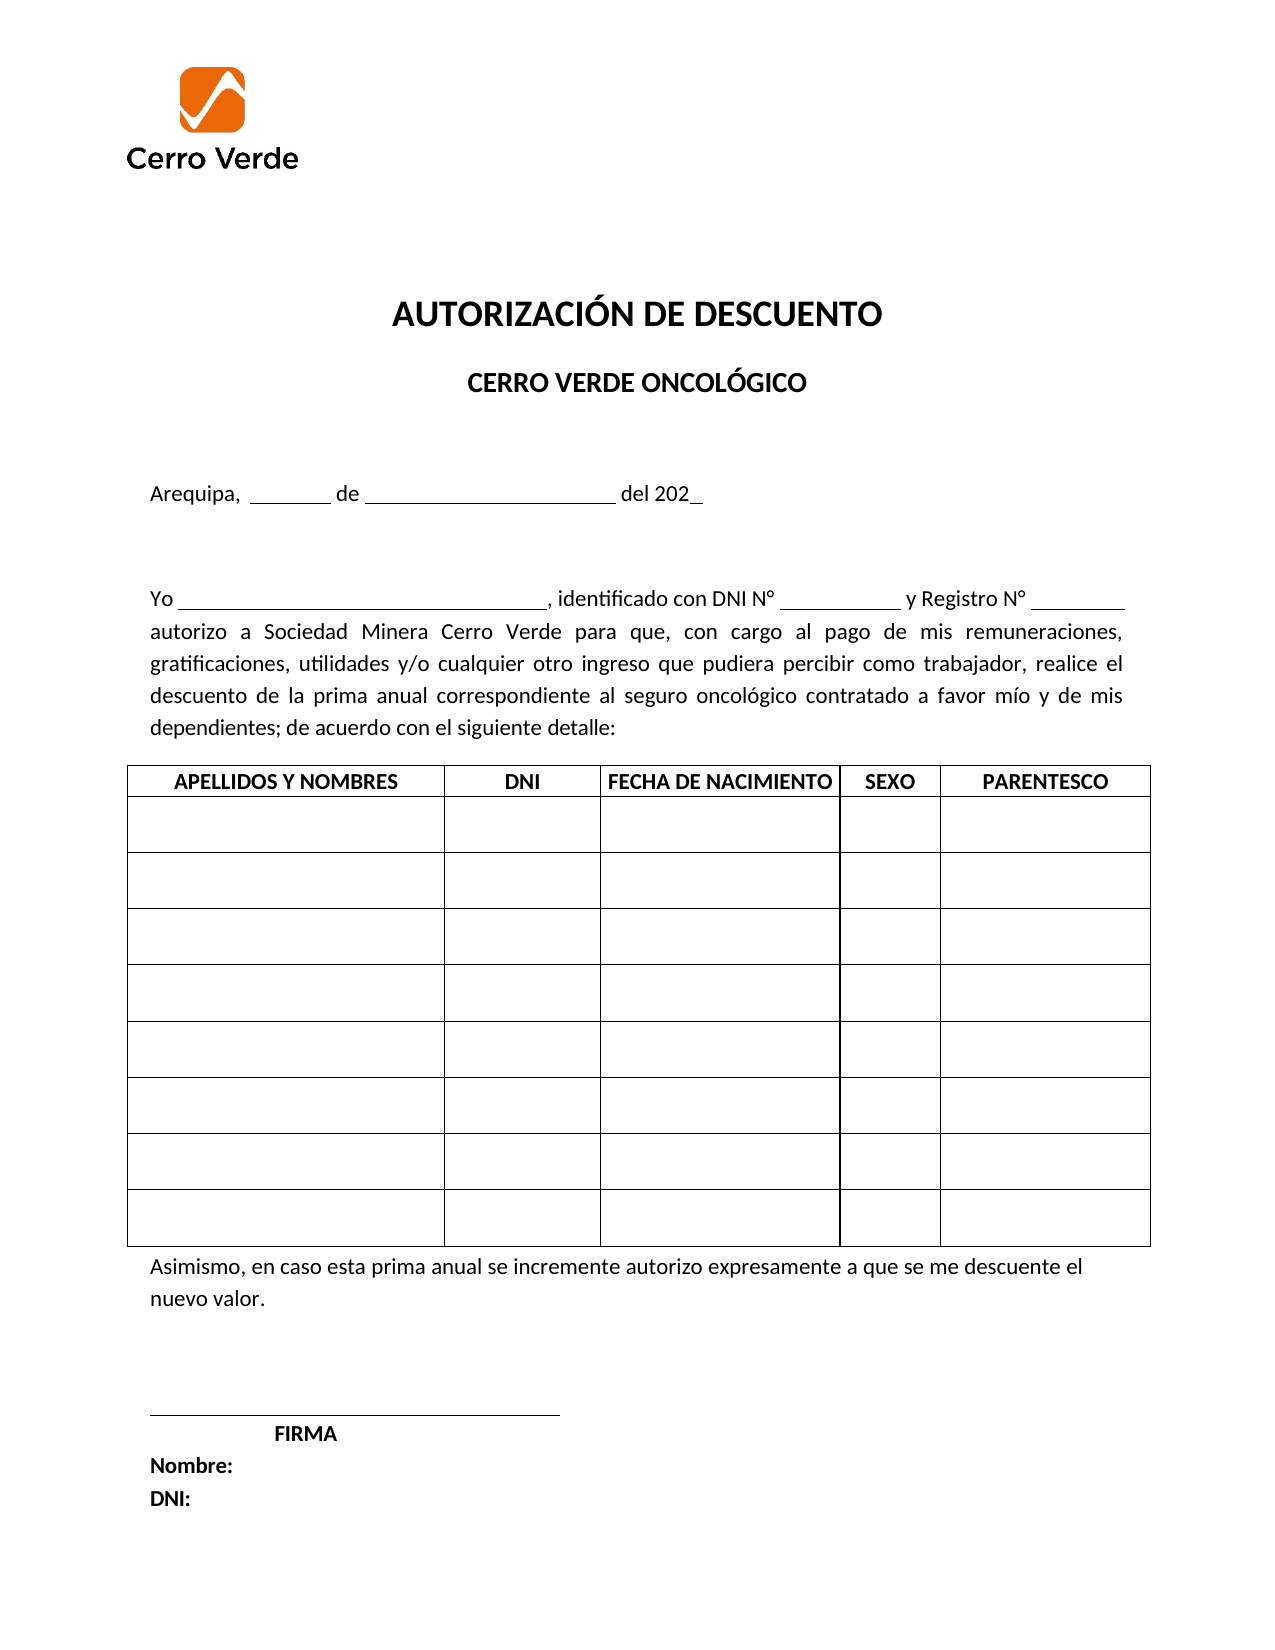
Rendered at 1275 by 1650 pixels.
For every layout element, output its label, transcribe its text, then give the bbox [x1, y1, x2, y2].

table_cell [128, 1022, 444, 1077]
table_cell [601, 853, 839, 908]
text CERRO VERDE ONCOLÓGICO [390, 364, 884, 399]
table_cell [841, 853, 940, 908]
table_cell [941, 1022, 1150, 1077]
table_cell [128, 1190, 444, 1246]
table_cell [941, 965, 1150, 1021]
table_header PARENTESCO [941, 766, 1150, 796]
table_cell [128, 1134, 444, 1189]
table_cell [601, 1078, 839, 1133]
table_header FECHA DE NACIMIENTO [601, 766, 839, 796]
table_cell [128, 965, 444, 1021]
text Arequipa, de del 202 [150, 479, 1137, 507]
table_cell [445, 853, 600, 908]
table_cell [128, 909, 444, 964]
table_header DNI [445, 766, 600, 796]
table_cell [841, 1190, 940, 1246]
table_cell [128, 797, 444, 852]
table_cell [601, 1190, 839, 1246]
table_cell [941, 1078, 1150, 1133]
text FIRMA [274, 1419, 1137, 1447]
table_cell [128, 1078, 444, 1133]
table_cell [445, 1022, 600, 1077]
table_cell [841, 1078, 940, 1133]
table_cell [601, 1134, 839, 1189]
table_cell [445, 1190, 600, 1246]
text Nombre: DNI: [150, 1452, 235, 1512]
table_header APELLIDOS Y NOMBRES [128, 766, 444, 796]
table_cell [941, 909, 1150, 964]
title AUTORIZACIÓN DE DESCUENTO [390, 290, 884, 336]
table_cell [941, 1134, 1150, 1189]
table_cell [601, 909, 839, 964]
table_cell [941, 797, 1150, 852]
table_cell [841, 909, 940, 964]
table_cell [841, 1022, 940, 1077]
table_cell [128, 853, 444, 908]
table_cell [445, 797, 600, 852]
text Asimismo, en caso esta prima anual se incremente autorizo expresamente a que se me descuente el nuevo valor. [150, 1252, 1117, 1313]
table_cell [941, 1190, 1150, 1246]
table_header SEXO [841, 766, 940, 796]
table_cell [445, 909, 600, 964]
table_cell [601, 797, 839, 852]
picture [127, 67, 298, 169]
table_cell [841, 1134, 940, 1189]
table_cell [445, 1134, 600, 1189]
table_cell [841, 965, 940, 1021]
table_cell [445, 1078, 600, 1133]
table_cell [601, 1022, 839, 1077]
table_cell [941, 853, 1150, 908]
text Yo , identificado con DNI N° y Registro N° autorizo a Sociedad Minera Cerro Verde para que, con cargo al pago de mis remuneraciones, gratificaciones, utilidades y/o cualquier otro ingreso que pudiera percibir como trabajador, realice el descuento de la prima anual correspondiente al seguro oncológico contratado a favor mío y de mis dependientes; de acuerdo con el siguiente detalle: [150, 584, 1125, 741]
table_cell [445, 965, 600, 1021]
table_cell [601, 965, 839, 1021]
table_cell [841, 797, 940, 852]
